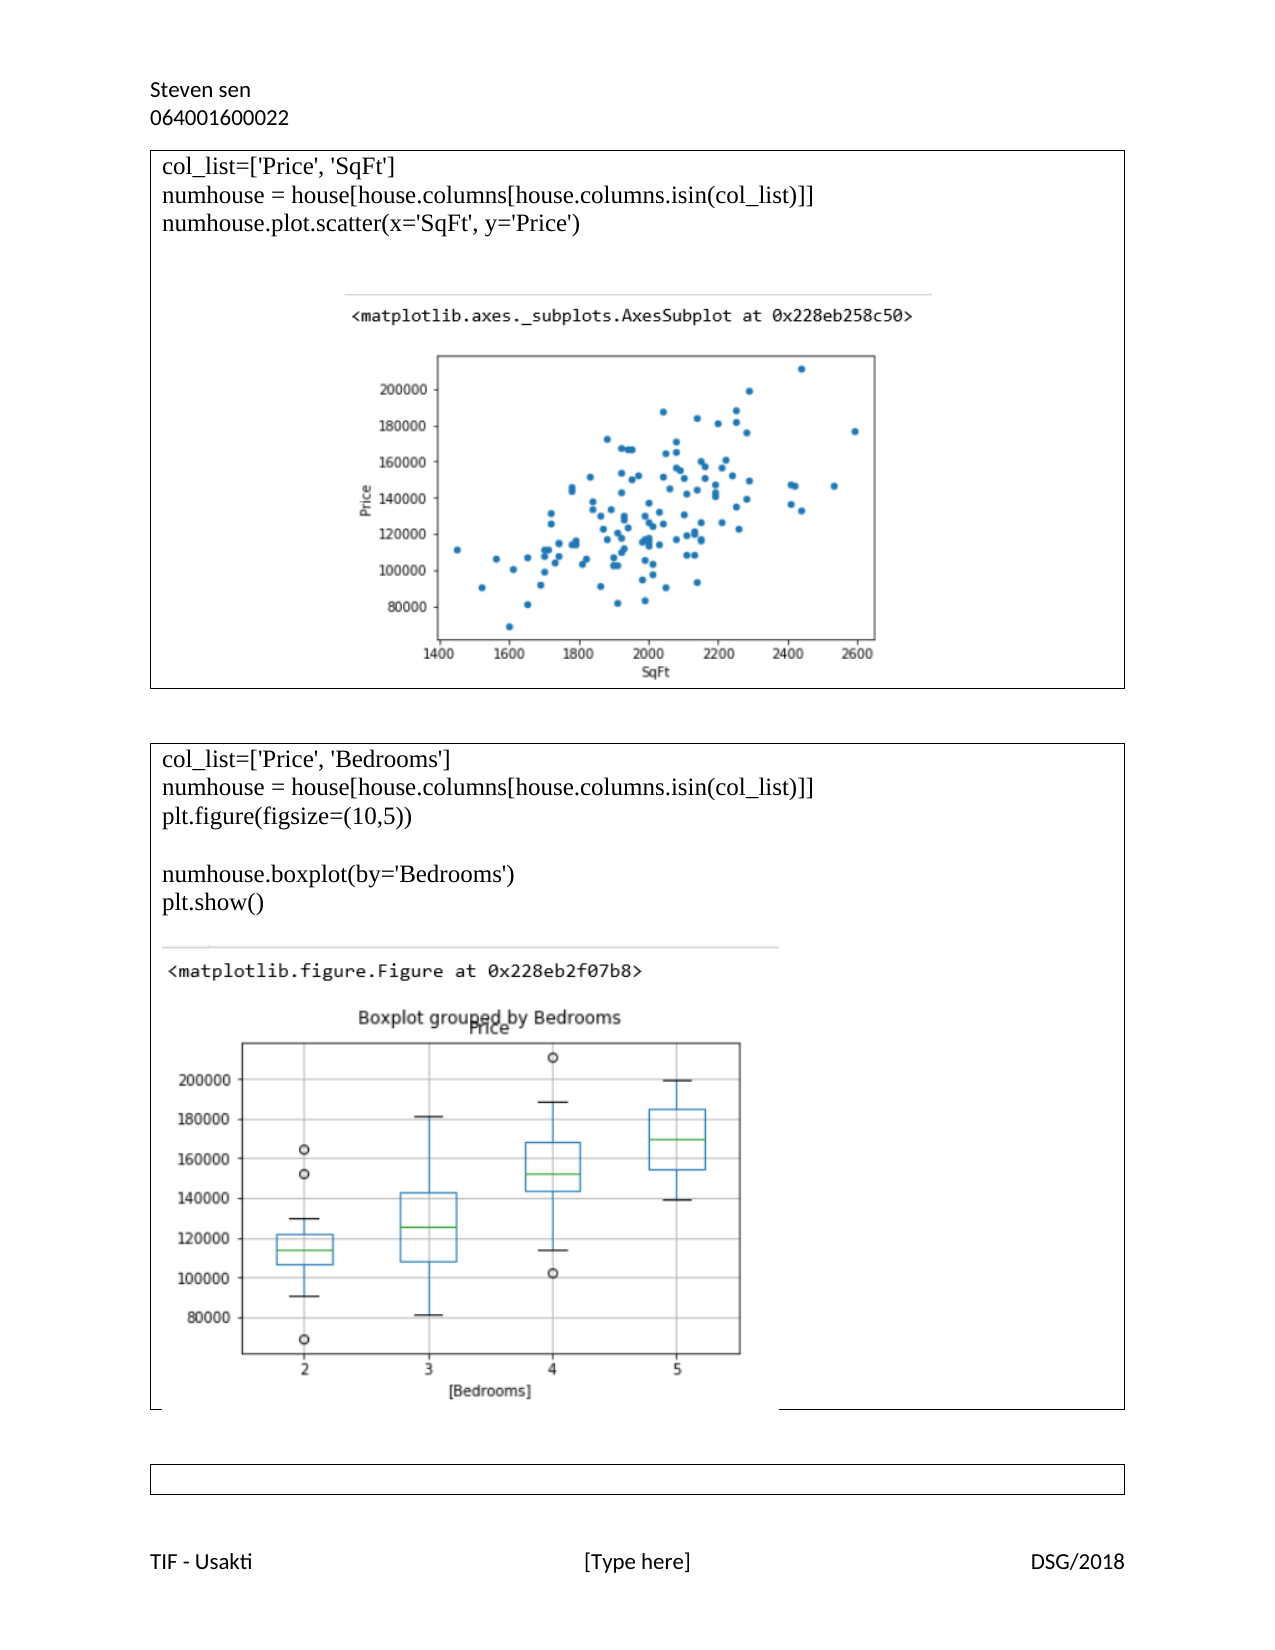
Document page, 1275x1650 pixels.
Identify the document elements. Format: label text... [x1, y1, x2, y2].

picture [342, 294, 933, 688]
picture [161, 945, 779, 1410]
table_header col_list=['Price', 'SqFt'] numhouse = house[house.columns[house.columns.isin(col_list)]] numhouse.plot.scatter(x='SqFt', y='Price') [151, 151, 1124, 688]
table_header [151, 1465, 1124, 1494]
table_header col_list=['Price', 'Bedrooms'] numhouse = house[house.columns[house.columns.isin(col_list)]] plt.figure(figsize=(10,5)) numhouse.boxplot(by='Bedrooms') plt.show() [151, 744, 1124, 1409]
